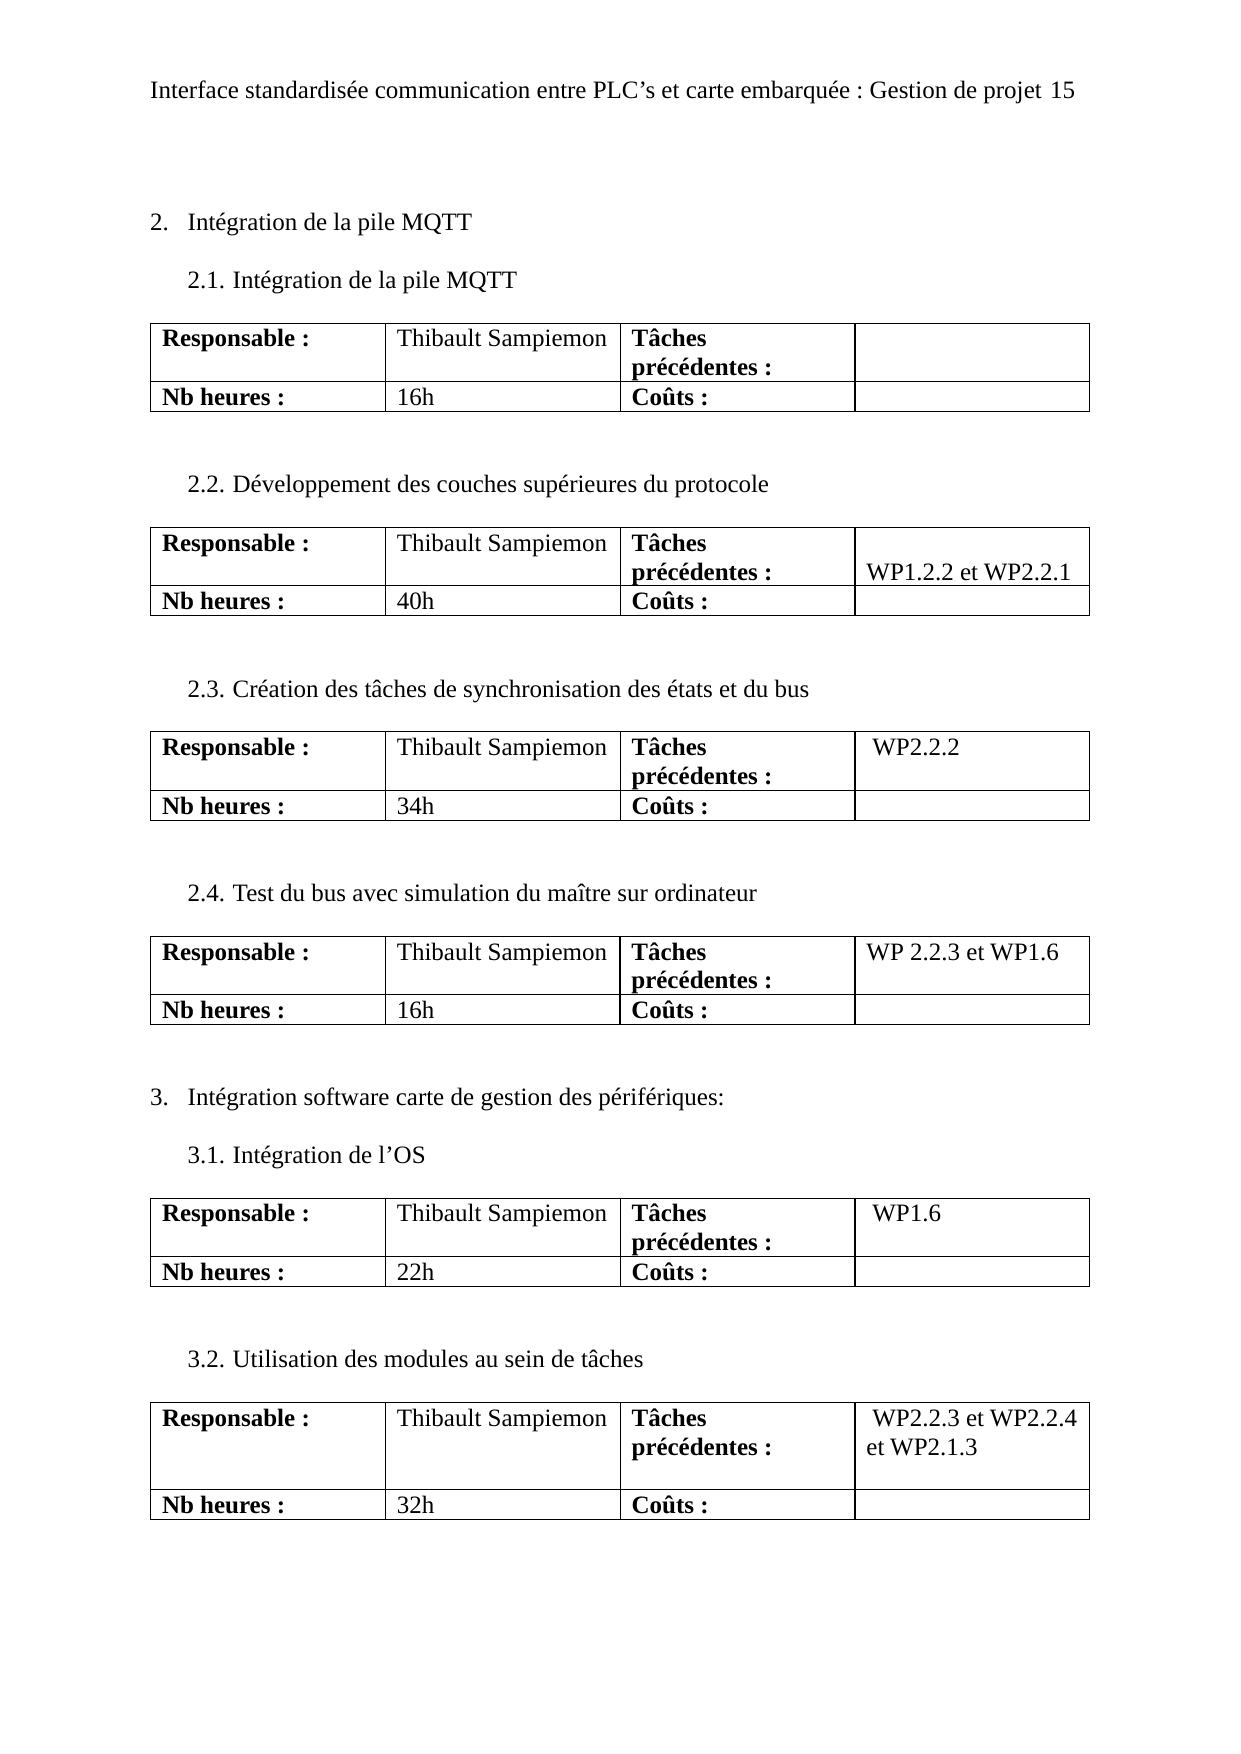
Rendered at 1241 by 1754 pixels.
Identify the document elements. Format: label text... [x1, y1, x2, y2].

list Intégration de l’OS [187, 1140, 1090, 1169]
table_header Responsable : [151, 732, 385, 790]
table_cell Nb heures : [151, 1257, 385, 1286]
table_header Thibault Sampiemon [386, 1199, 620, 1256]
table_cell Coûts : [621, 995, 854, 1024]
table_header Thibault Sampiemon [386, 937, 619, 994]
list Utilisation des modules au sein de tâches [187, 1344, 1090, 1373]
table_header Tâches précédentes : [621, 1403, 854, 1489]
list Intégration de la pile MQTT [150, 207, 1090, 236]
table_cell 16h [386, 995, 619, 1024]
table_header WP 2.2.3 et WP1.6 [856, 937, 1089, 994]
table_cell Nb heures : [151, 1490, 385, 1519]
table_cell [856, 1490, 1089, 1519]
table_header WP2.2.2 [856, 732, 1089, 790]
table_header Responsable : [151, 937, 385, 994]
table_cell Coûts : [621, 382, 854, 411]
table_cell 16h [386, 382, 620, 411]
table_cell [856, 1257, 1089, 1286]
table_cell Nb heures : [151, 382, 385, 411]
table_cell 22h [386, 1257, 620, 1286]
table_header Tâches précédentes : [621, 1199, 854, 1256]
table_header Responsable : [151, 528, 385, 585]
table_cell 34h [386, 791, 620, 819]
table_cell Coûts : [621, 791, 854, 819]
list Intégration de la pile MQTT [187, 265, 1090, 294]
table_cell Nb heures : [151, 995, 385, 1024]
table_header Responsable : [151, 324, 385, 381]
table_cell [856, 586, 1089, 615]
list Création des tâches de synchronisation des états et du bus [187, 674, 1090, 702]
table_header WP1.2.2 et WP2.2.1 [856, 528, 1089, 585]
table_header Thibault Sampiemon [386, 528, 620, 585]
table_cell Coûts : [621, 586, 854, 615]
table_cell 40h [386, 586, 620, 615]
list Intégration software carte de gestion des périfériques: [150, 1082, 1090, 1111]
table_cell Coûts : [621, 1490, 854, 1519]
table_header Thibault Sampiemon [386, 732, 620, 790]
table_header Responsable : [151, 1199, 385, 1256]
table_header Tâches précédentes : [621, 937, 854, 994]
list Développement des couches supérieures du protocole [187, 469, 1090, 498]
table_header Tâches précédentes : [621, 732, 854, 790]
table_cell 32h [386, 1490, 620, 1519]
table_cell Nb heures : [151, 586, 385, 615]
table_header Responsable : [151, 1403, 385, 1489]
table_header Thibault Sampiemon [386, 1403, 620, 1489]
table_header WP1.6 [856, 1199, 1089, 1256]
table_cell Nb heures : [151, 791, 385, 819]
table_cell [856, 791, 1089, 819]
table_header Thibault Sampiemon [386, 324, 620, 381]
table_header [856, 324, 1089, 381]
table_cell Coûts : [621, 1257, 854, 1286]
table_cell [856, 995, 1089, 1024]
table_header WP2.2.3 et WP2.2.4 et WP2.1.3 [856, 1403, 1089, 1489]
table_header Tâches précédentes : [621, 324, 854, 381]
table_cell [856, 382, 1089, 411]
list Test du bus avec simulation du maître sur ordinateur [187, 878, 1090, 907]
table_header Tâches précédentes : [621, 528, 854, 585]
